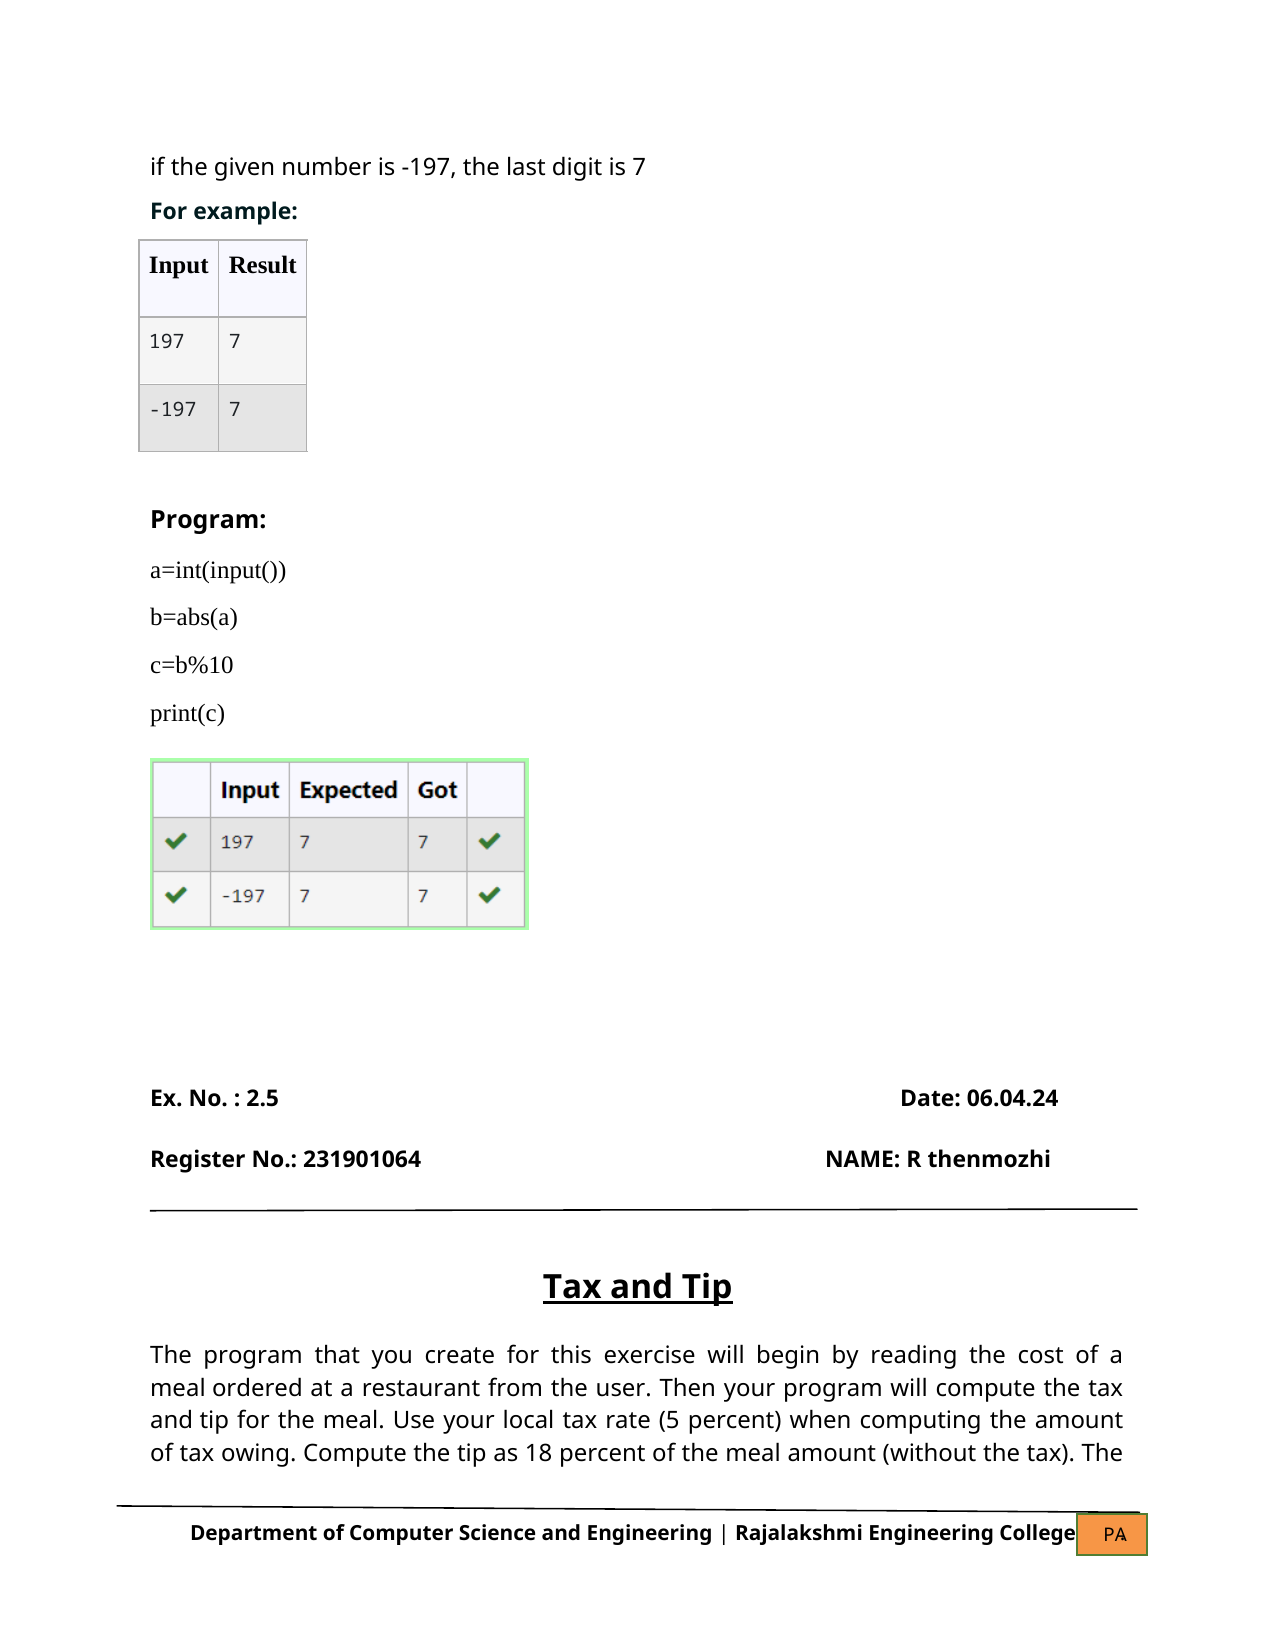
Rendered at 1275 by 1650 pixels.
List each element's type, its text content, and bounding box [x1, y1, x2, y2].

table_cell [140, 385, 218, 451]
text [150, 1338, 1125, 1468]
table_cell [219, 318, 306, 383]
text Ex. No. : 2.5 Date: 06.04.24 [150, 1082, 1125, 1113]
text Register No.: 231901064 NAME: R thenmozhi [150, 1142, 1125, 1174]
text For example: [150, 195, 1125, 226]
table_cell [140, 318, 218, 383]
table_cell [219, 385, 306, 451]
picture [150, 758, 529, 930]
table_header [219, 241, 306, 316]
text Program: [150, 501, 1125, 535]
text Tax and Tip [150, 1263, 1125, 1309]
text if the given number is -197, the last digit is 7 [150, 150, 1125, 183]
text c=b%10 [150, 650, 1125, 679]
text print(c) [150, 698, 1125, 727]
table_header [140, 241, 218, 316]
text b=abs(a) [150, 602, 1125, 631]
text a=int(input()) [150, 555, 1125, 583]
